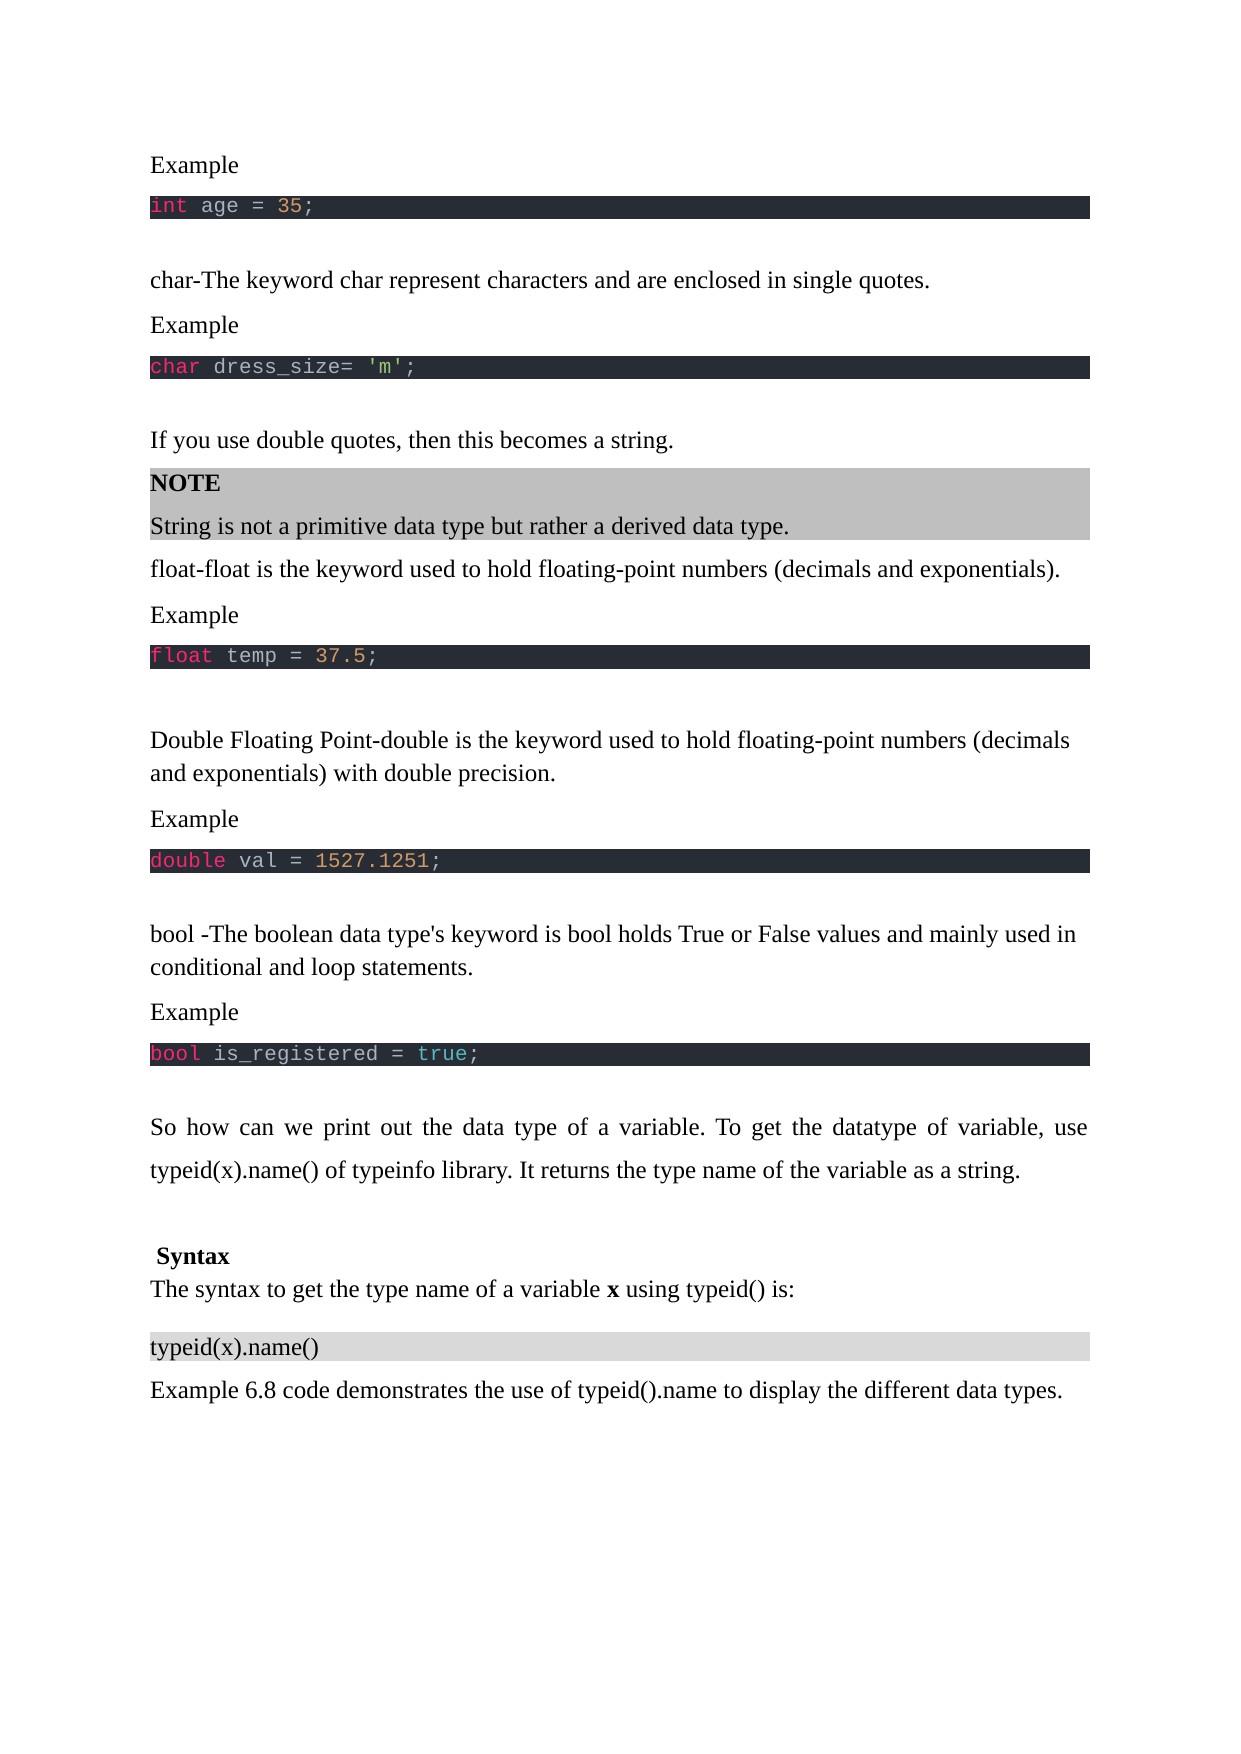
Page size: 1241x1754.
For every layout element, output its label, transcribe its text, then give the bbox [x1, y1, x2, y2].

text bool is_registered = true; [150, 1043, 1090, 1066]
text Example [150, 804, 1090, 833]
text double val = 1527.1251; [150, 849, 1090, 873]
text char dress_size= 'm'; [150, 356, 1090, 379]
text Example [150, 310, 1090, 339]
text NOTE [150, 468, 1090, 497]
text Example [150, 600, 1090, 628]
text typeid(x).name() [150, 1332, 1090, 1361]
text int age = 35; [150, 196, 1090, 219]
text String is not a primitive data type but rather a derived data type. [150, 511, 1090, 540]
text Syntax [150, 1241, 1090, 1270]
text If you use double quotes, then this becomes a string. [150, 425, 1090, 454]
text Example [150, 150, 1090, 179]
text float temp = 37.5; [150, 645, 1090, 669]
text bool -The boolean data type's keyword is bool holds True or False values and mainly used in conditional and loop statements. [150, 919, 1090, 981]
text Example [150, 997, 1090, 1026]
text Double Floating Point-double is the keyword used to hold floating-point numbers (decimals and exponentials) with double precision. [150, 726, 1090, 787]
text float-float is the keyword used to hold floating-point numbers (decimals and exponentials). [150, 554, 1090, 583]
text The syntax to get the type name of a variable x using typeid() is: [150, 1274, 1090, 1303]
text So how can we print out the data type of a variable. To get the datatype of variable, use typeid(x).name() of typeinfo library. It returns the type name of the variable as a string. [150, 1112, 1090, 1184]
text Example 6.8 code demonstrates the use of typeid().name to display the different data types. [150, 1375, 1090, 1404]
text char-The keyword char represent characters and are enclosed in single quotes. [150, 265, 1090, 293]
